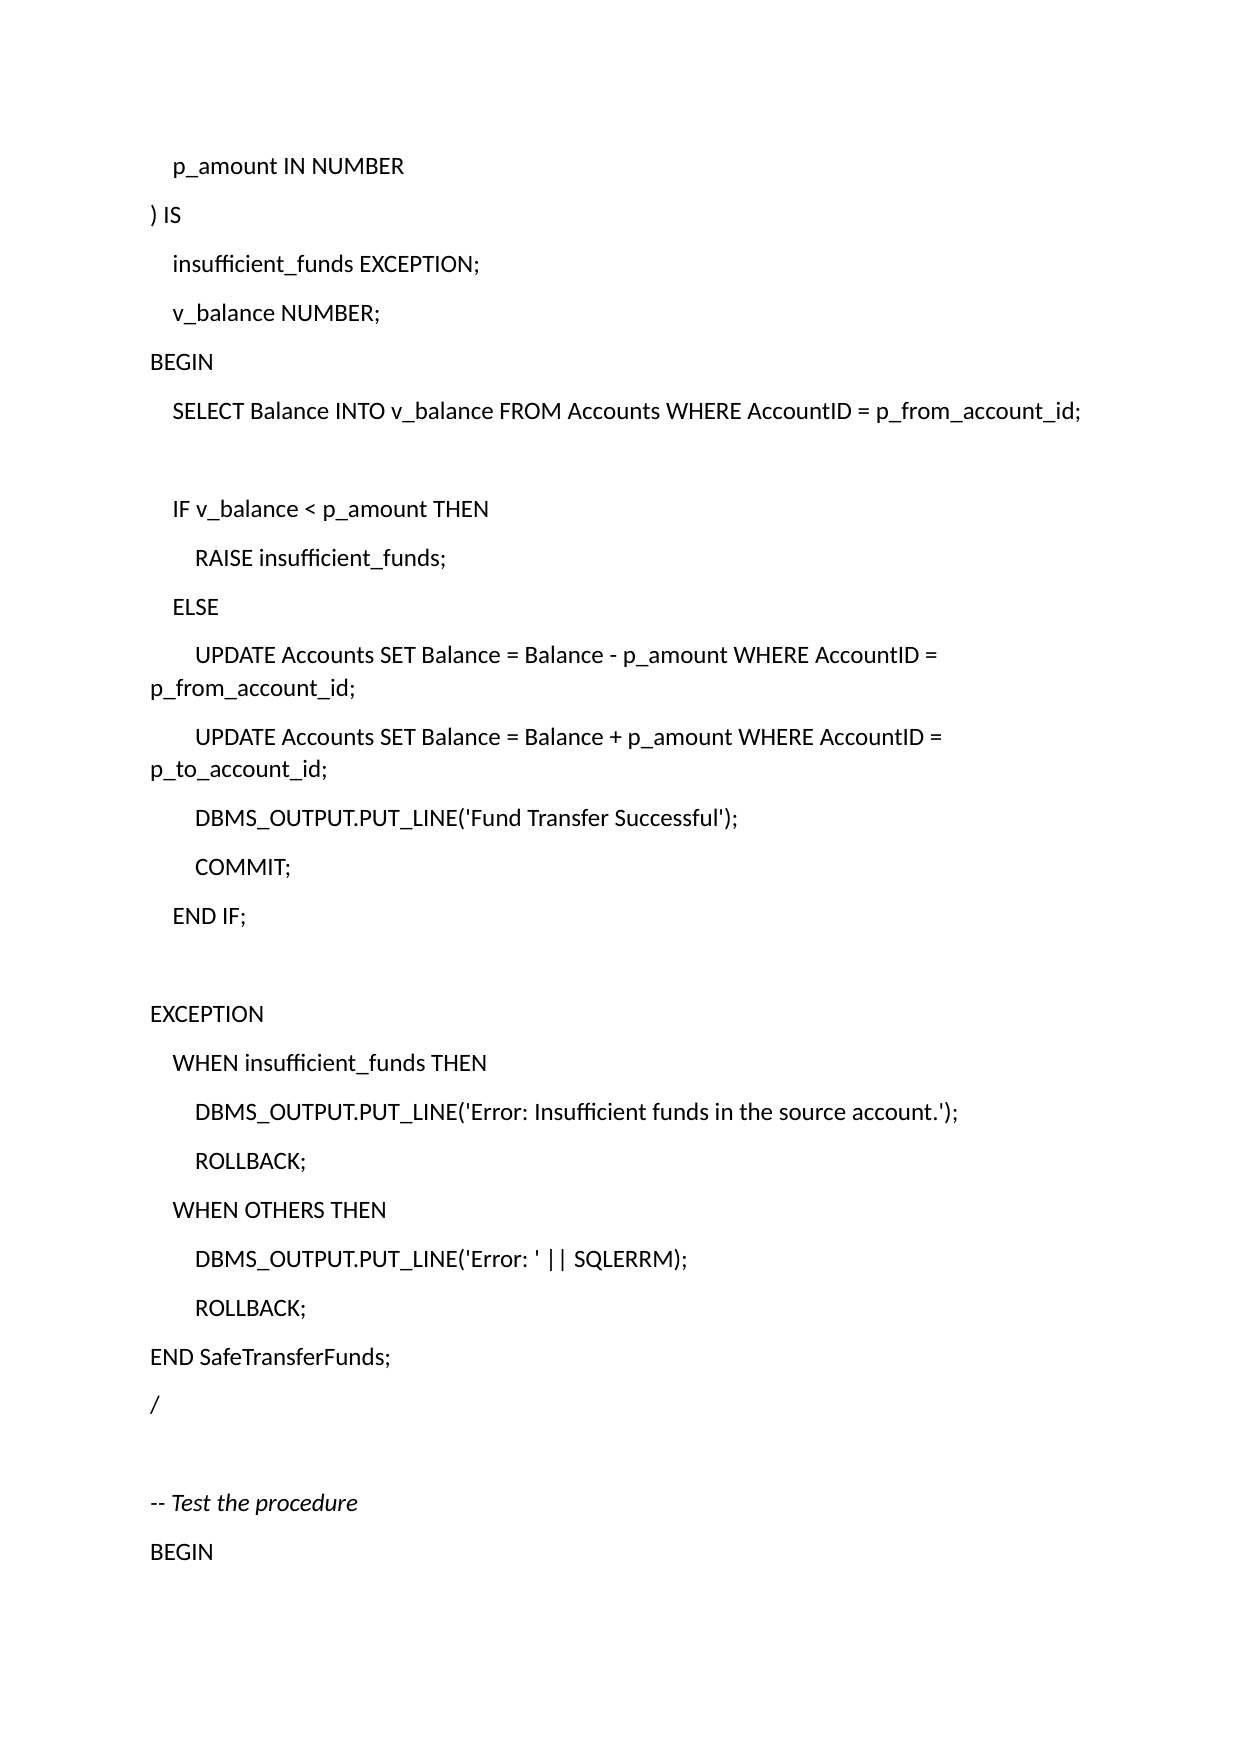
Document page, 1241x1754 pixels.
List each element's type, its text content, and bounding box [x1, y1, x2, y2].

text UPDATE Accounts SET Balance = Balance - p_amount WHERE AccountID = p_from_account_id; [150, 639, 1090, 702]
text RAISE insufficient_funds; [150, 542, 1090, 572]
text DBMS_OUTPUT.PUT_LINE('Error: ' || SQLERRM); [150, 1243, 1090, 1273]
text EXCEPTION [150, 998, 1090, 1028]
text ) IS [150, 199, 1090, 229]
text insufficient_funds EXCEPTION; [150, 248, 1090, 278]
text END SafeTransferFunds; [150, 1341, 1090, 1371]
text WHEN insufficient_funds THEN [150, 1047, 1090, 1077]
text ROLLBACK; [150, 1145, 1090, 1175]
text p_amount IN NUMBER [150, 150, 1090, 181]
text COMMIT; [150, 851, 1090, 882]
text ROLLBACK; [150, 1292, 1090, 1322]
text IF v_balance < p_amount THEN [150, 493, 1090, 523]
text v_balance NUMBER; [150, 297, 1090, 327]
text -- Test the procedure [150, 1487, 1090, 1518]
text END IF; [150, 900, 1090, 931]
text DBMS_OUTPUT.PUT_LINE('Error: Insufficient funds in the source account.'); [150, 1096, 1090, 1126]
text UPDATE Accounts SET Balance = Balance + p_amount WHERE AccountID = p_to_account_id; [150, 721, 1090, 784]
text BEGIN [150, 1536, 1090, 1567]
text BEGIN [150, 346, 1090, 376]
text SELECT Balance INTO v_balance FROM Accounts WHERE AccountID = p_from_account_id; [150, 395, 1090, 425]
text / [150, 1389, 1090, 1420]
text DBMS_OUTPUT.PUT_LINE('Fund Transfer Successful'); [150, 802, 1090, 833]
text ELSE [150, 591, 1090, 621]
text WHEN OTHERS THEN [150, 1194, 1090, 1224]
